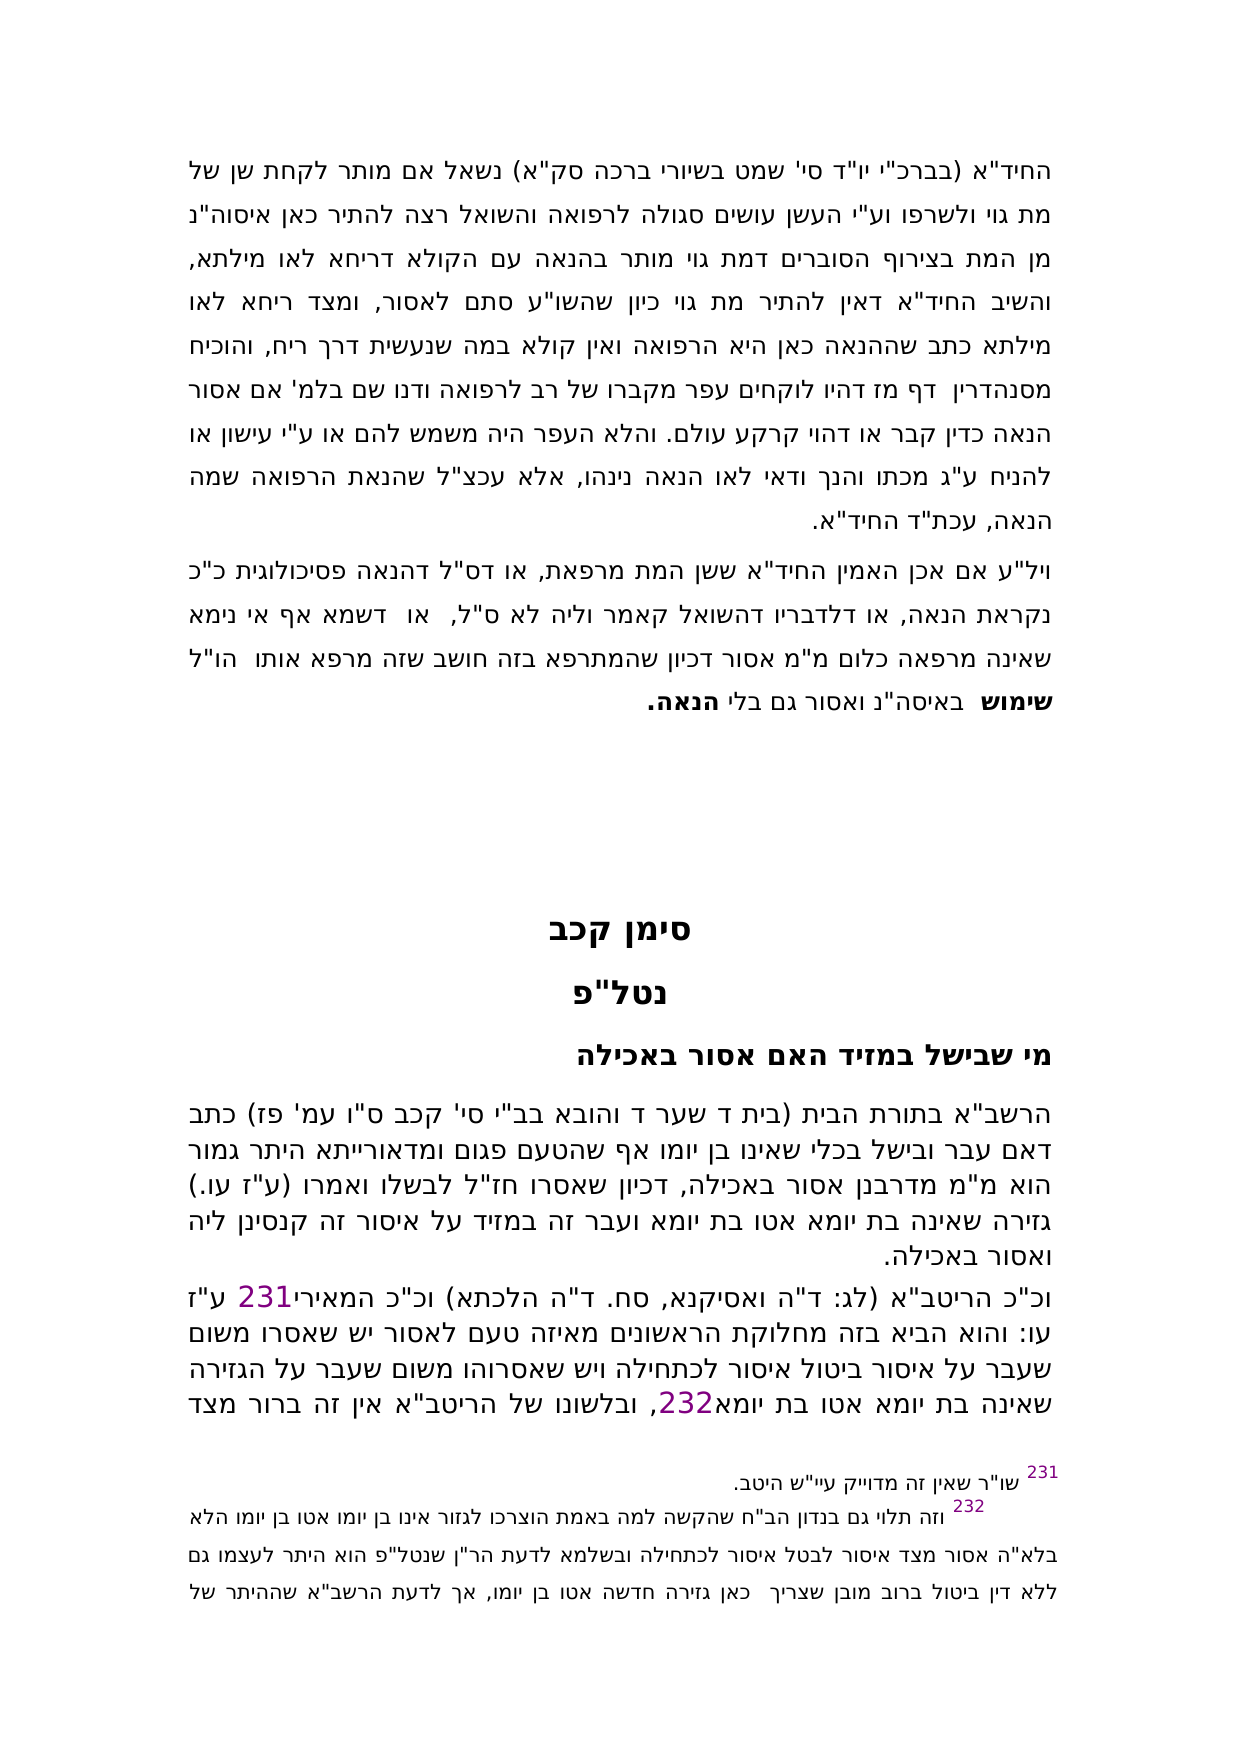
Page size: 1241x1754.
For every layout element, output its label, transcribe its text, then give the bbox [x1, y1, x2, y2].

text מי שבישל במזיד האם אסור באכילה [187, 1038, 1053, 1072]
text החיד"א (בברכ"י יו"ד סי' שמט בשיורי ברכה סק"א) נשאל אם מותר לקחת שן של מת גוי ולשרפו וע"י העשן עושים סגולה לרפואה והשואל רצה להתיר כאן איסוה"נ מן המת בצירוף הסוברים דמת גוי מותר בהנאה עם הקולא דריחא לאו מילתא, והשיב החיד"א דאין להתיר מת גוי כיון שהשו"ע סתם לאסור, ומצד ריחא לאו מילתא כתב שההנאה כאן היא הרפואה ואין קולא במה שנעשית דרך ריח, והוכיח מסנהדרין דף מז דהיו לוקחים עפר מקברו של רב לרפואה ודנו שם בלמ' אם אסור הנאה כדין קבר או דהוי קרקע עולם. והלא העפר היה משמש להם או ע"י עישון או להניח ע"ג מכתו והנך ודאי לאו הנאה נינהו, אלא עכצ"ל שהנאת הרפואה שמה הנאה, עכת"ד החיד"א. [187, 156, 1053, 535]
text נטל"פ [187, 974, 1053, 1013]
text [187, 1279, 1053, 1421]
text ויל"ע אם אכן האמין החיד"א ששן המת מרפאת, או דס"ל דהנאה פסיכולוגית כ"כ נקראת הנאה, או דלדבריו דהשואל קאמר וליה לא ס"ל, או דשמא אף אי נימא שאינה מרפאה כלום מ"מ אסור דכיון שהמתרפא בזה חושב שזה מרפא אותו הו"ל שימוש באיסה"נ ואסור גם בלי הנאה. [187, 556, 1053, 717]
text הרשב"א בתורת הבית (בית ד שער ד והובא בב"י סי' קכב ס"ו עמ' פז) כתב דאם עבר ובישל בכלי שאינו בן יומו אף שהטעם פגום ומדאורייתא היתר גמור הוא מ"מ מדרבנן אסור באכילה, דכיון שאסרו חז"ל לבשלו ואמרו (ע"ז עו.) גזירה שאינה בת יומא אטו בת יומא ועבר זה במזיד על איסור זה קנסינן ליה ואסור באכילה. [187, 1096, 1053, 1273]
text סימן קכב [187, 909, 1053, 948]
